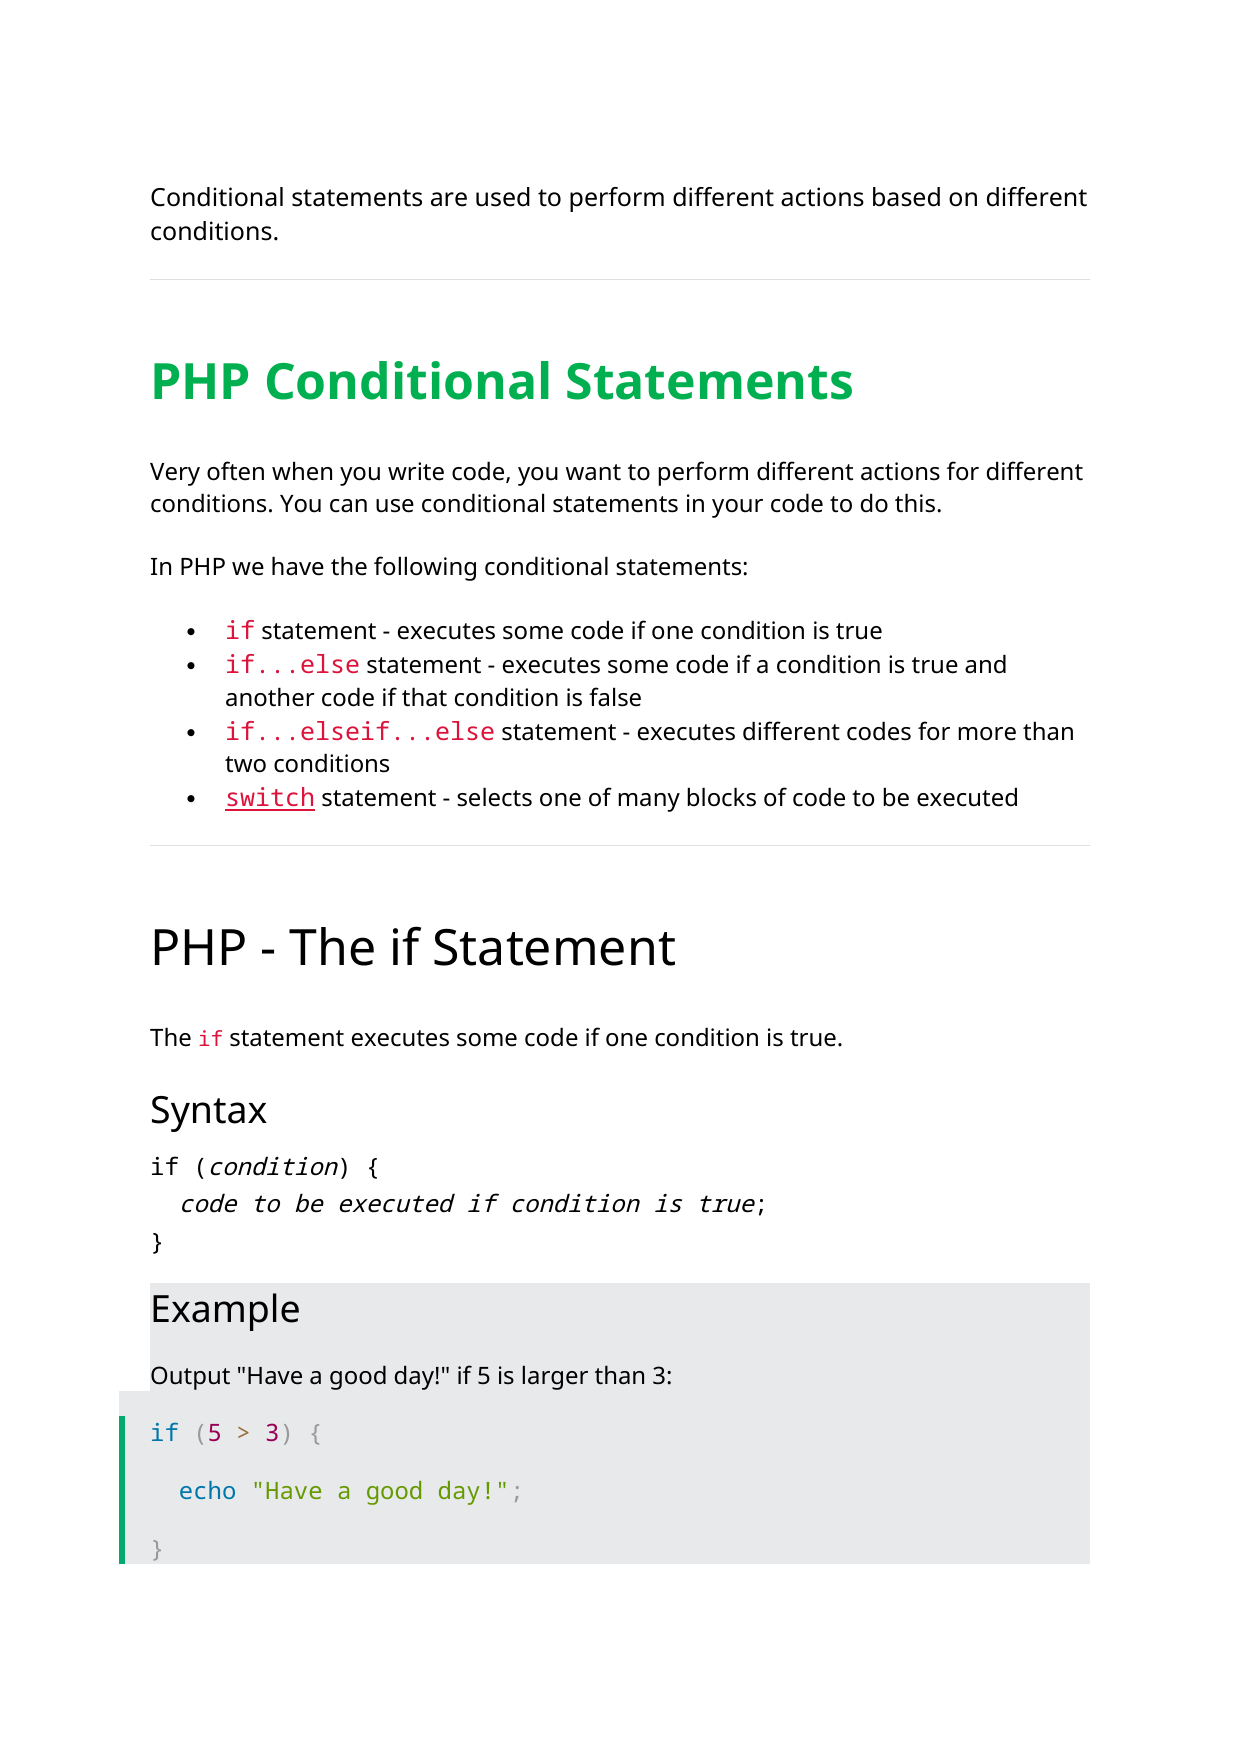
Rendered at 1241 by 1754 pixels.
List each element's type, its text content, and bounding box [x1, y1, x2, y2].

text In PHP we have the following conditional statements: [150, 550, 1090, 582]
subtitle PHP - The if Statement [150, 912, 1090, 980]
list if...else statement - executes some code if a condition is true and another code if that condition is false [187, 646, 1090, 713]
list switch statement - selects one of many blocks of code to be executed [187, 780, 1090, 814]
text if (5 > 3) { [125, 1416, 1090, 1449]
text The if statement executes some code if one condition is true. [150, 1020, 1090, 1053]
text Conditional statements are used to perform different actions based on different conditions. [150, 180, 1090, 248]
text if (condition) { code to be executed if condition is true; } [150, 1149, 1090, 1257]
text echo "Have a good day!"; [125, 1474, 1090, 1506]
text Output "Have a good day!" if 5 is larger than 3: [150, 1359, 1090, 1391]
text Very often when you write code, you want to perform different actions for different conditions. You can use conditional statements in your code to do this. [150, 454, 1090, 520]
list if...elseif...else statement - executes different codes for more than two conditions [187, 713, 1090, 780]
subtitle PHP Conditional Statements [150, 346, 1090, 414]
subtitle Example [150, 1283, 1090, 1334]
text } [125, 1531, 1090, 1564]
subtitle Syntax [150, 1083, 1090, 1134]
list if statement - executes some code if one condition is true [187, 612, 1090, 646]
